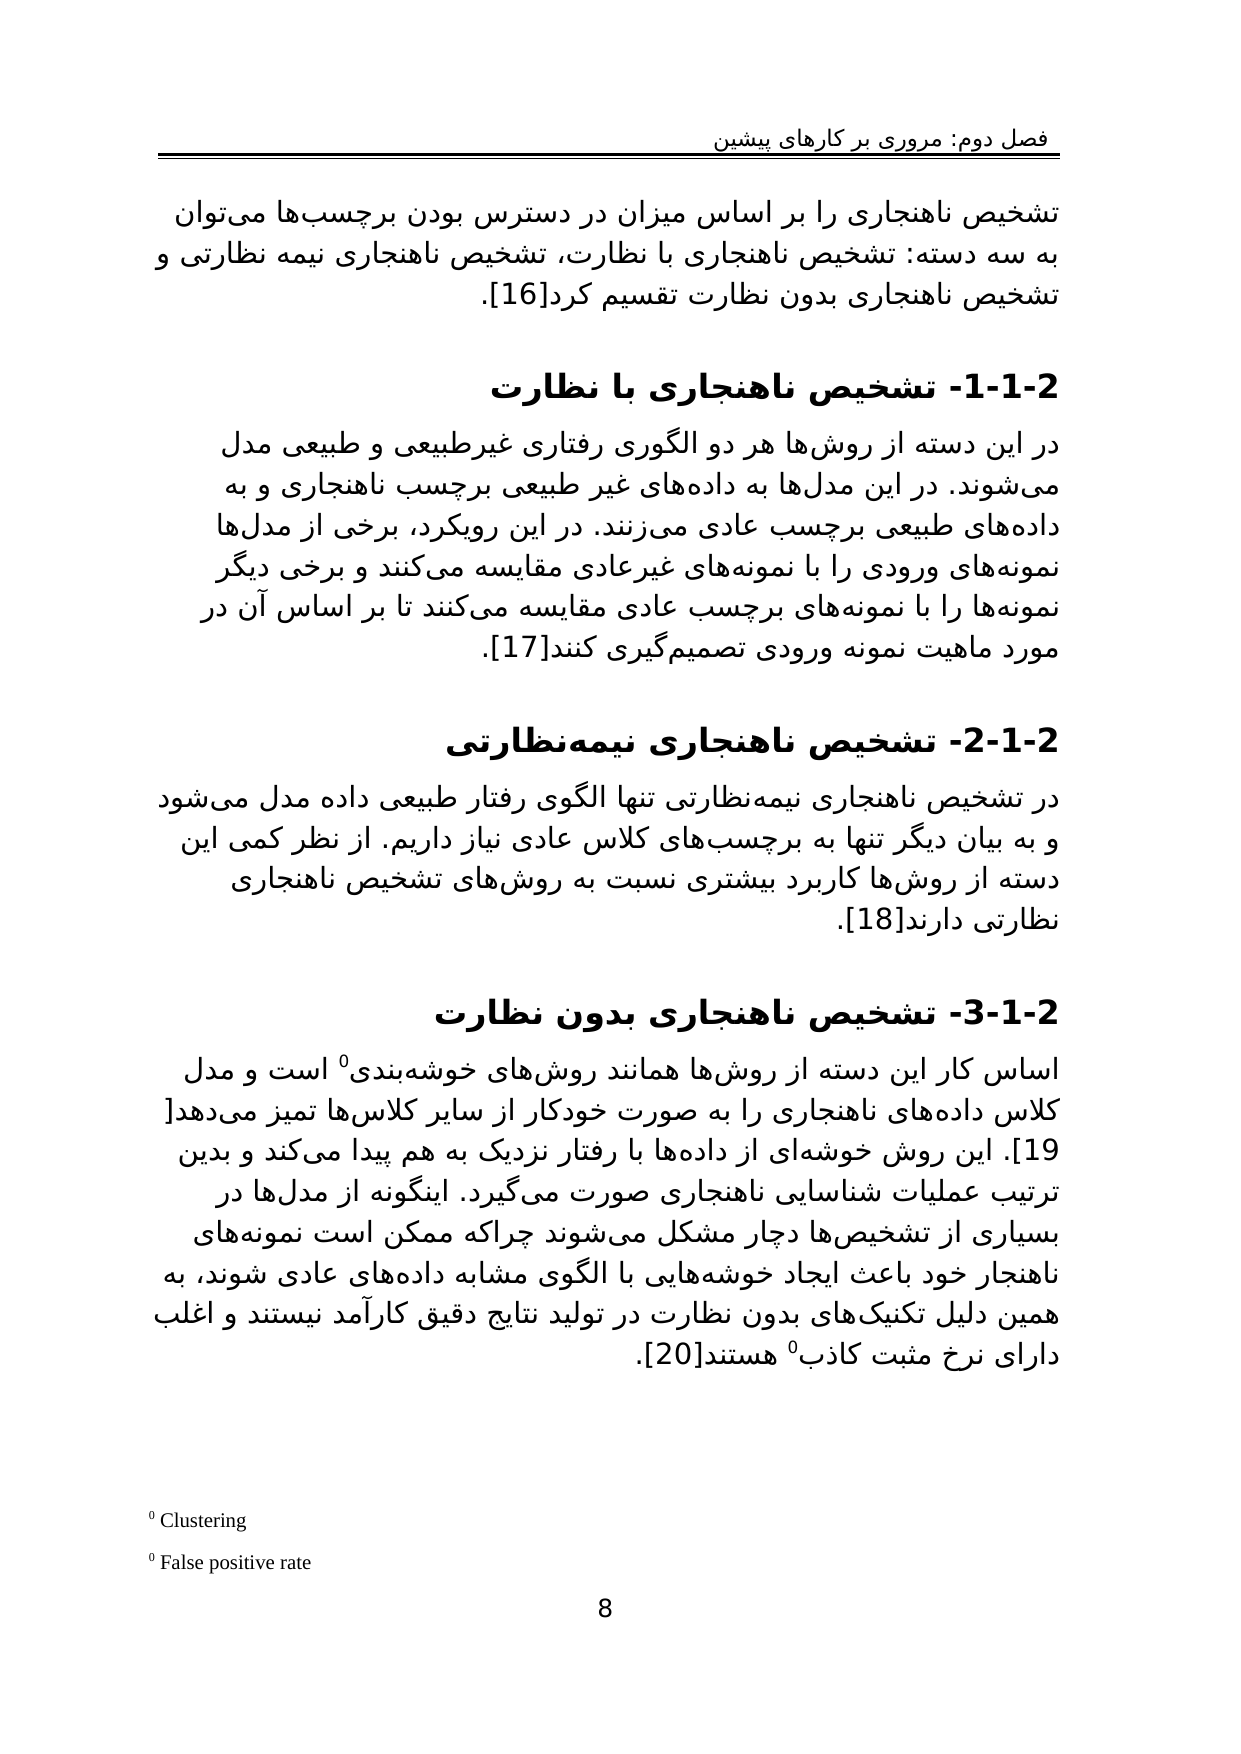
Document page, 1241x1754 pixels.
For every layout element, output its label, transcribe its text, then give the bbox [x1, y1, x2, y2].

text در تشخیص ناهنجاری نیمه‌نظارتی تنها الگوی رفتار طبیعی داده مدل می‌شود و به بیان دیگر تنها به برچسب‌های کلاس عادی نیاز داریم. از نظر کمی این دسته از روش‌ها کاربرد بیشتری نسبت به روش‌های تشخیص ناهنجاری نظارتی دارند. [150, 780, 1060, 936]
subtitle 1-1-2- تشخیص ناهنجاری با نظارت [150, 368, 1060, 407]
subtitle 3-1-2- تشخیص ناهنجاری بدون نظارت [150, 993, 1060, 1032]
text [150, 196, 1060, 311]
subtitle 2-1-2- تشخیص ناهنجاری نیمه‌نظارتی [150, 721, 1060, 760]
text اساس کار این دسته از روش‌ها همانند روش‌های خوشه‌بندی است و مدل کلاس داده‌های ناهنجاری را به صورت خودکار از سایر کلاس‌ها تمیز می‌دهد. این روش خوشه‌ای از داده‌ها با رفتار نزدیک به هم پیدا می‌کند و بدین ترتیب عملیات شناسایی ناهنجاری صورت می‌گیرد. اینگونه از مدل‌ها در بسیاری از تشخیص‌ها دچار مشکل می‌شوند چراکه ممکن است نمونه‌های ناهنجار خود باعث ایجاد خوشه‌هایی با الگوی مشابه داده‌های عادی شوند، به همین دلیل تکنیک‌های بدون نظارت در تولید نتایج دقیق کارآمد نیستند و اغلب دارای نرخ مثبت کاذب هستند. [150, 1052, 1060, 1371]
text در این دسته از روش‌ها هر دو الگوری رفتاری غیرطبیعی و طبیعی مدل ‌می‌شوند. در این مدل‌ها به داده‌های غیر طبیعی برچسب ناهنجاری و به داده‌های طبیعی برچسب عادی می‌زنند. در این رویکرد، برخی از مدل‌ها نمونه‌های ورودی را با نمونه‌های غیرعادی مقایسه می‌کنند و برخی دیگر نمونه‌ها را با نمونه‌های برچسب عادی مقایسه می‌کنند تا بر اساس آن در مورد ماهیت نمونه ورودی تصمیم‌گیری کنند. [150, 427, 1060, 664]
